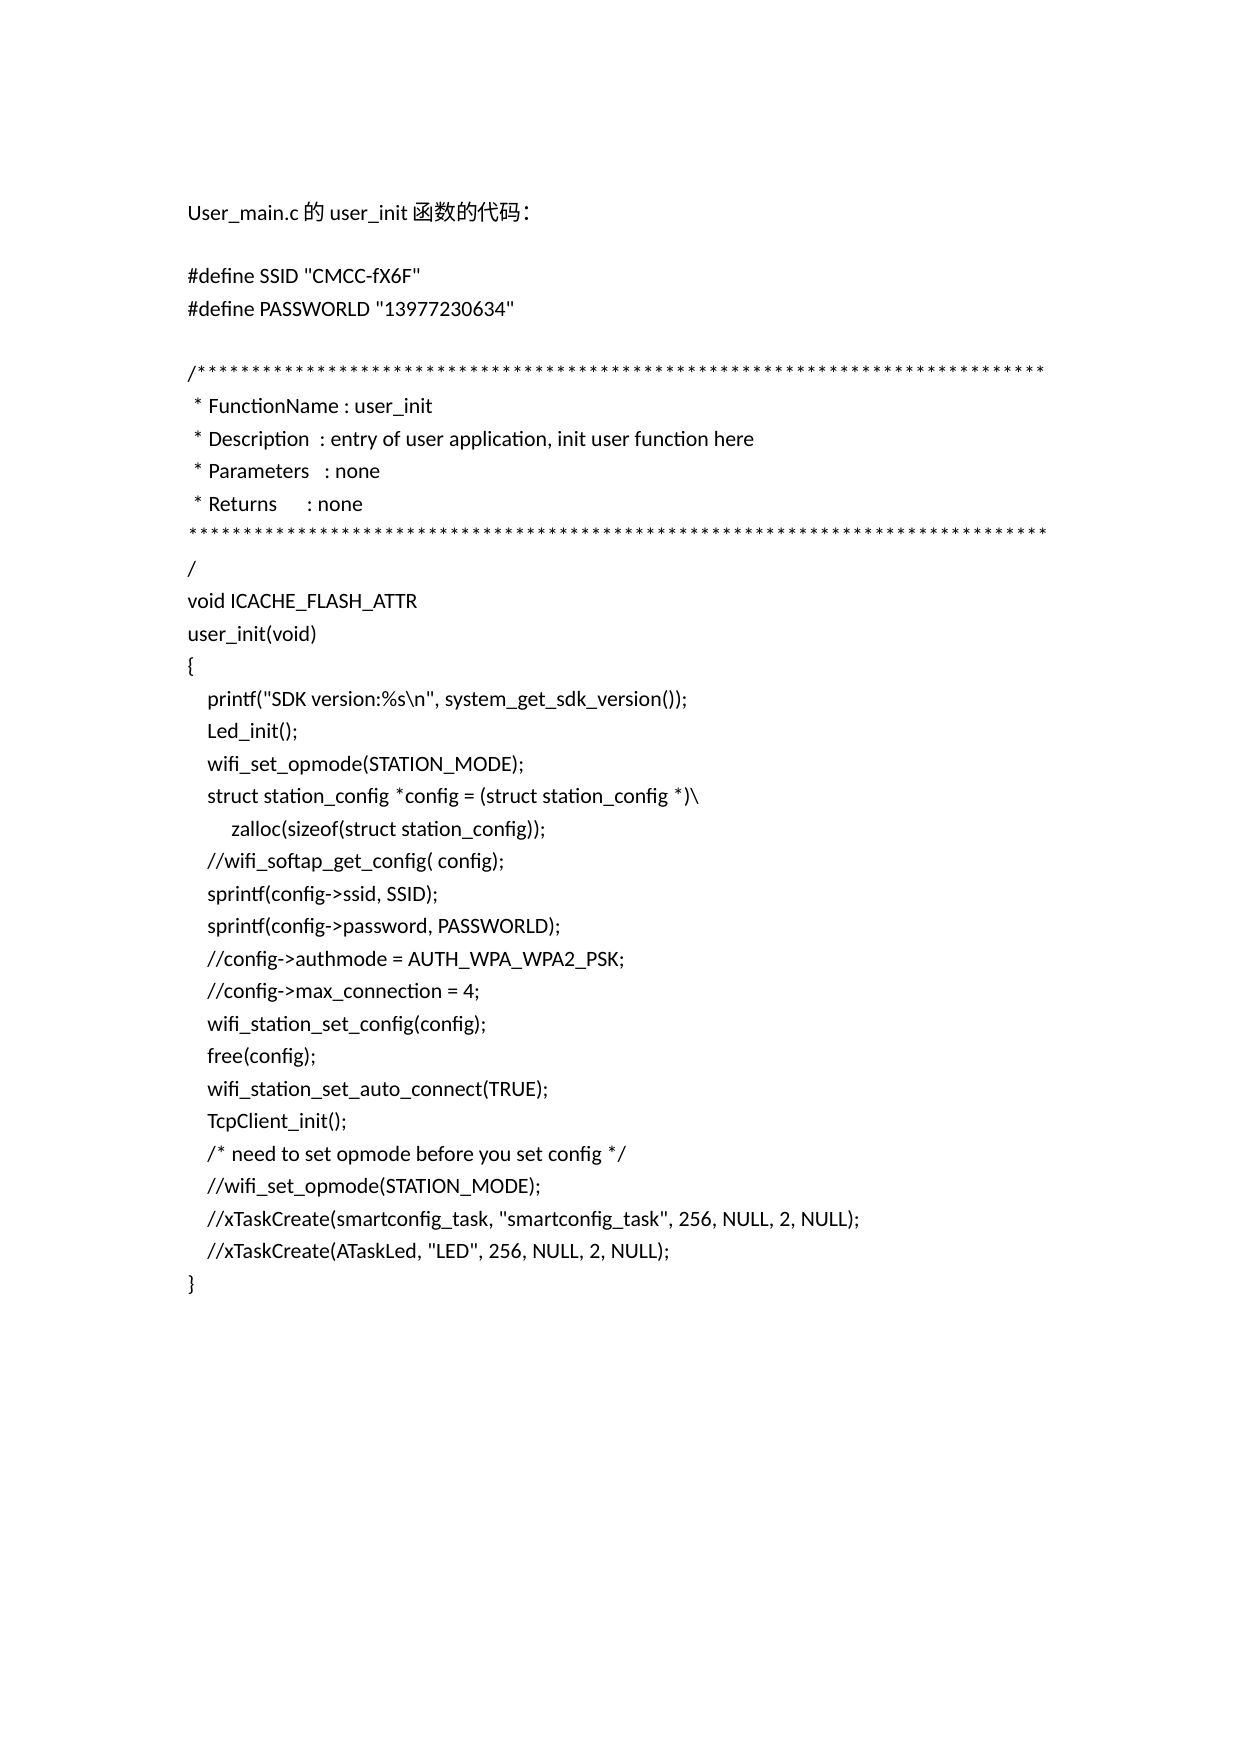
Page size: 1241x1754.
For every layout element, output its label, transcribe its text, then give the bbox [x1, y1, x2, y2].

list User_main.c的user_init函数的代码： [187, 194, 1053, 227]
list wifi_set_opmode(STATION_MODE); [187, 747, 1053, 779]
list sprintf(config->ssid, SSID); [187, 877, 1053, 909]
list //xTaskCreate(ATaskLed, "LED", 256, NULL, 2, NULL); [187, 1234, 1053, 1267]
list printf("SDK version:%s\n", system_get_sdk_version()); [187, 682, 1053, 714]
list user_init(void) [187, 617, 1053, 649]
list *******************************************************************************/ [187, 519, 1053, 584]
list /****************************************************************************** [187, 357, 1053, 389]
list * Description : entry of user application, init user function here [187, 422, 1053, 454]
list sprintf(config->password, PASSWORLD); [187, 909, 1053, 942]
list free(config); [187, 1039, 1053, 1072]
list Led_init(); [187, 714, 1053, 747]
list zalloc(sizeof(struct station_config)); [187, 812, 1053, 844]
list { [187, 649, 1053, 682]
list #define PASSWORLD "13977230634" [187, 292, 1053, 324]
list /* need to set opmode before you set config */ [187, 1137, 1053, 1169]
list //config->max_connection = 4; [187, 974, 1053, 1007]
list * Parameters : none [187, 454, 1053, 487]
list void ICACHE_FLASH_ATTR [187, 584, 1053, 617]
list #define SSID "CMCC-fX6F" [187, 259, 1053, 292]
list } [187, 1267, 1053, 1299]
list //wifi_set_opmode(STATION_MODE); [187, 1169, 1053, 1202]
list wifi_station_set_config(config); [187, 1007, 1053, 1039]
list TcpClient_init(); [187, 1104, 1053, 1137]
list //wifi_softap_get_config( config); [187, 844, 1053, 877]
list wifi_station_set_auto_connect(TRUE); [187, 1072, 1053, 1104]
list * Returns : none [187, 487, 1053, 519]
list //config->authmode = AUTH_WPA_WPA2_PSK; [187, 942, 1053, 974]
list //xTaskCreate(smartconfig_task, "smartconfig_task", 256, NULL, 2, NULL); [187, 1202, 1053, 1234]
list struct station_config *config = (struct station_config *)\ [187, 779, 1053, 812]
list * FunctionName : user_init [187, 389, 1053, 422]
